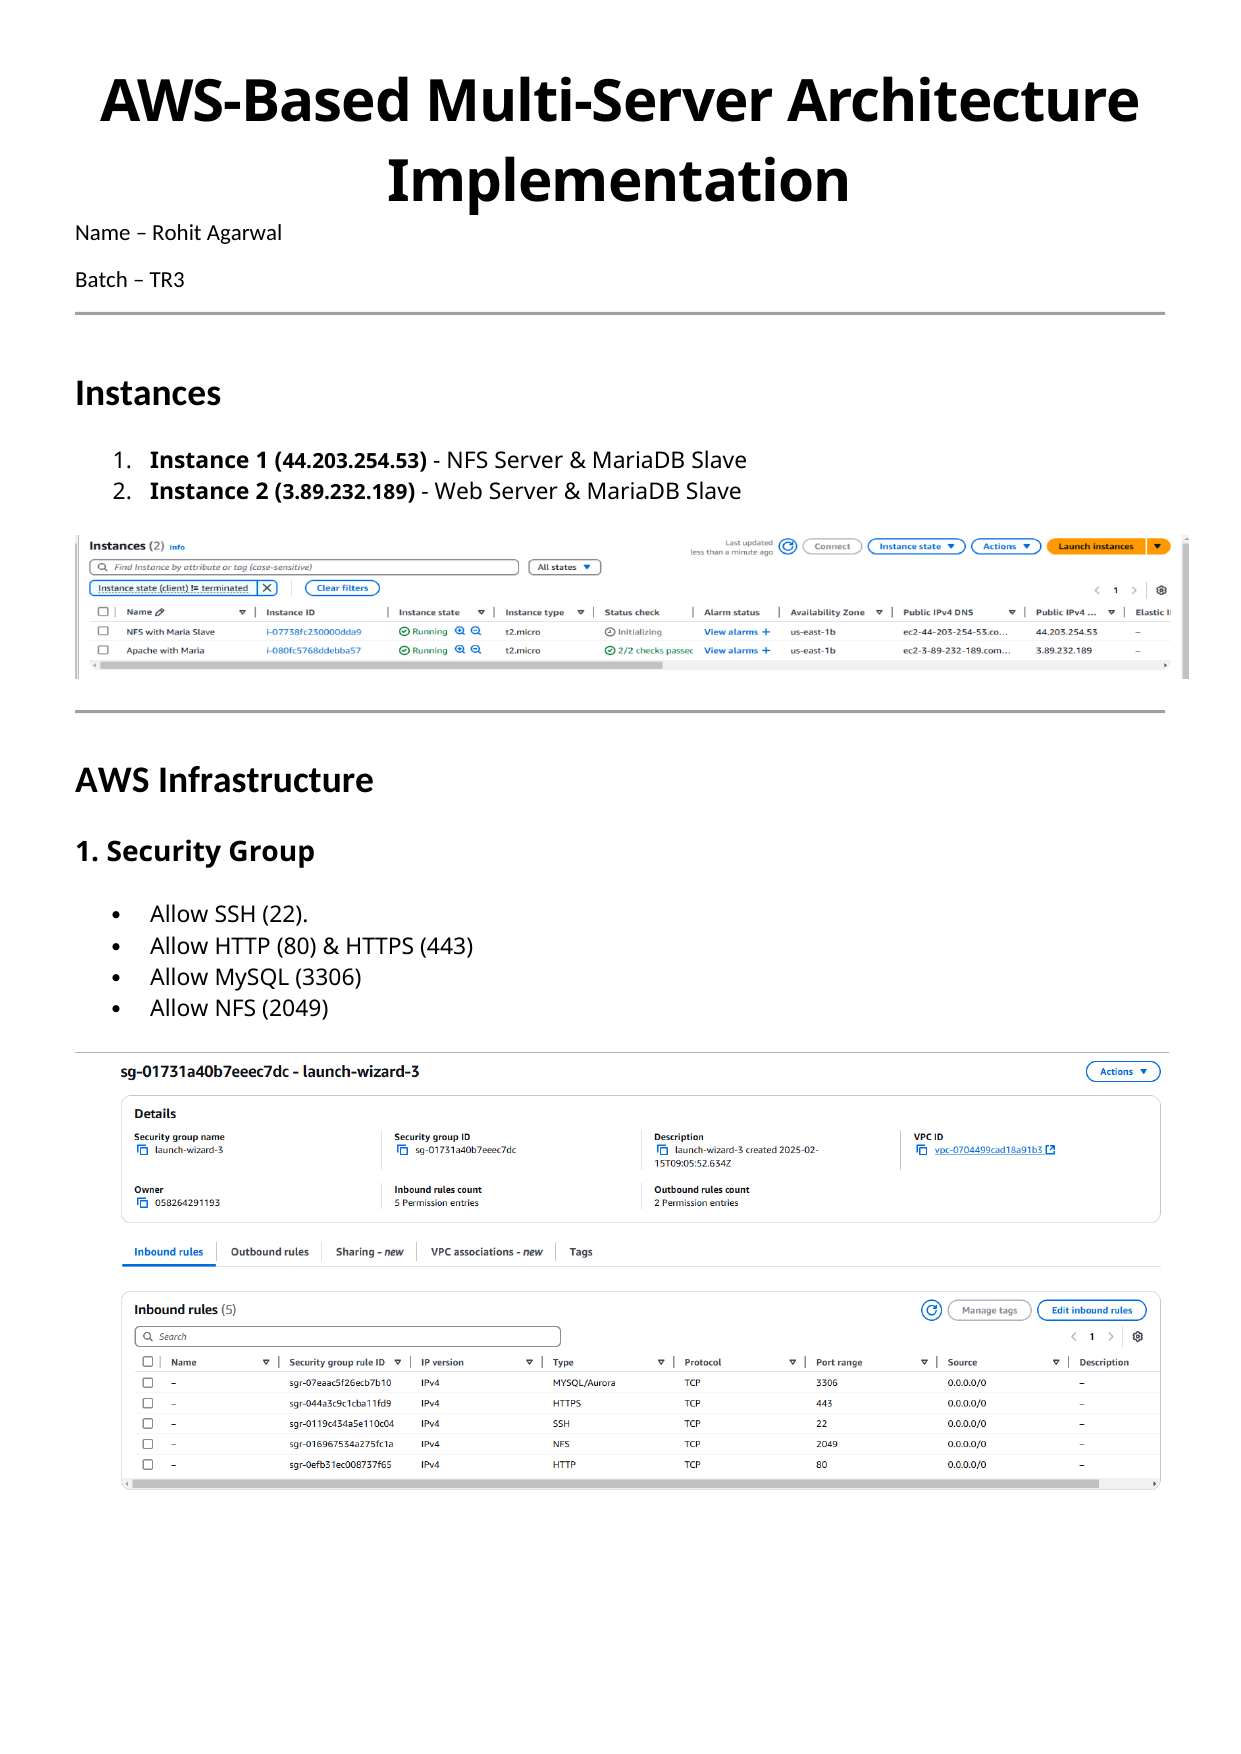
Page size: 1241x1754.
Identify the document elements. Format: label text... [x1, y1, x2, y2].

title AWS-Based Multi-Server Architecture Implementation [75, 59, 1165, 218]
list Instance 1 (44.203.254.53) - NFS Server & MariaDB Slave [112, 444, 1165, 475]
list Instance 2 (3.89.232.189) - Web Server & MariaDB Slave [112, 475, 1165, 506]
text AWS Infrastructure [75, 714, 1165, 802]
text Name – Rohit Agarwal [75, 218, 1165, 246]
list Allow NFS (2049) [112, 992, 1165, 1023]
list Allow SSH (22). [112, 898, 1165, 929]
subtitle 1. Security Group [75, 831, 1165, 869]
picture [75, 535, 1189, 679]
text Batch – TR3 [75, 265, 1165, 293]
picture [75, 1052, 1169, 1501]
text Instances [75, 369, 1165, 415]
list Allow MySQL (3306) [112, 961, 1165, 992]
list Allow HTTP (80) & HTTPS (443) [112, 929, 1165, 961]
